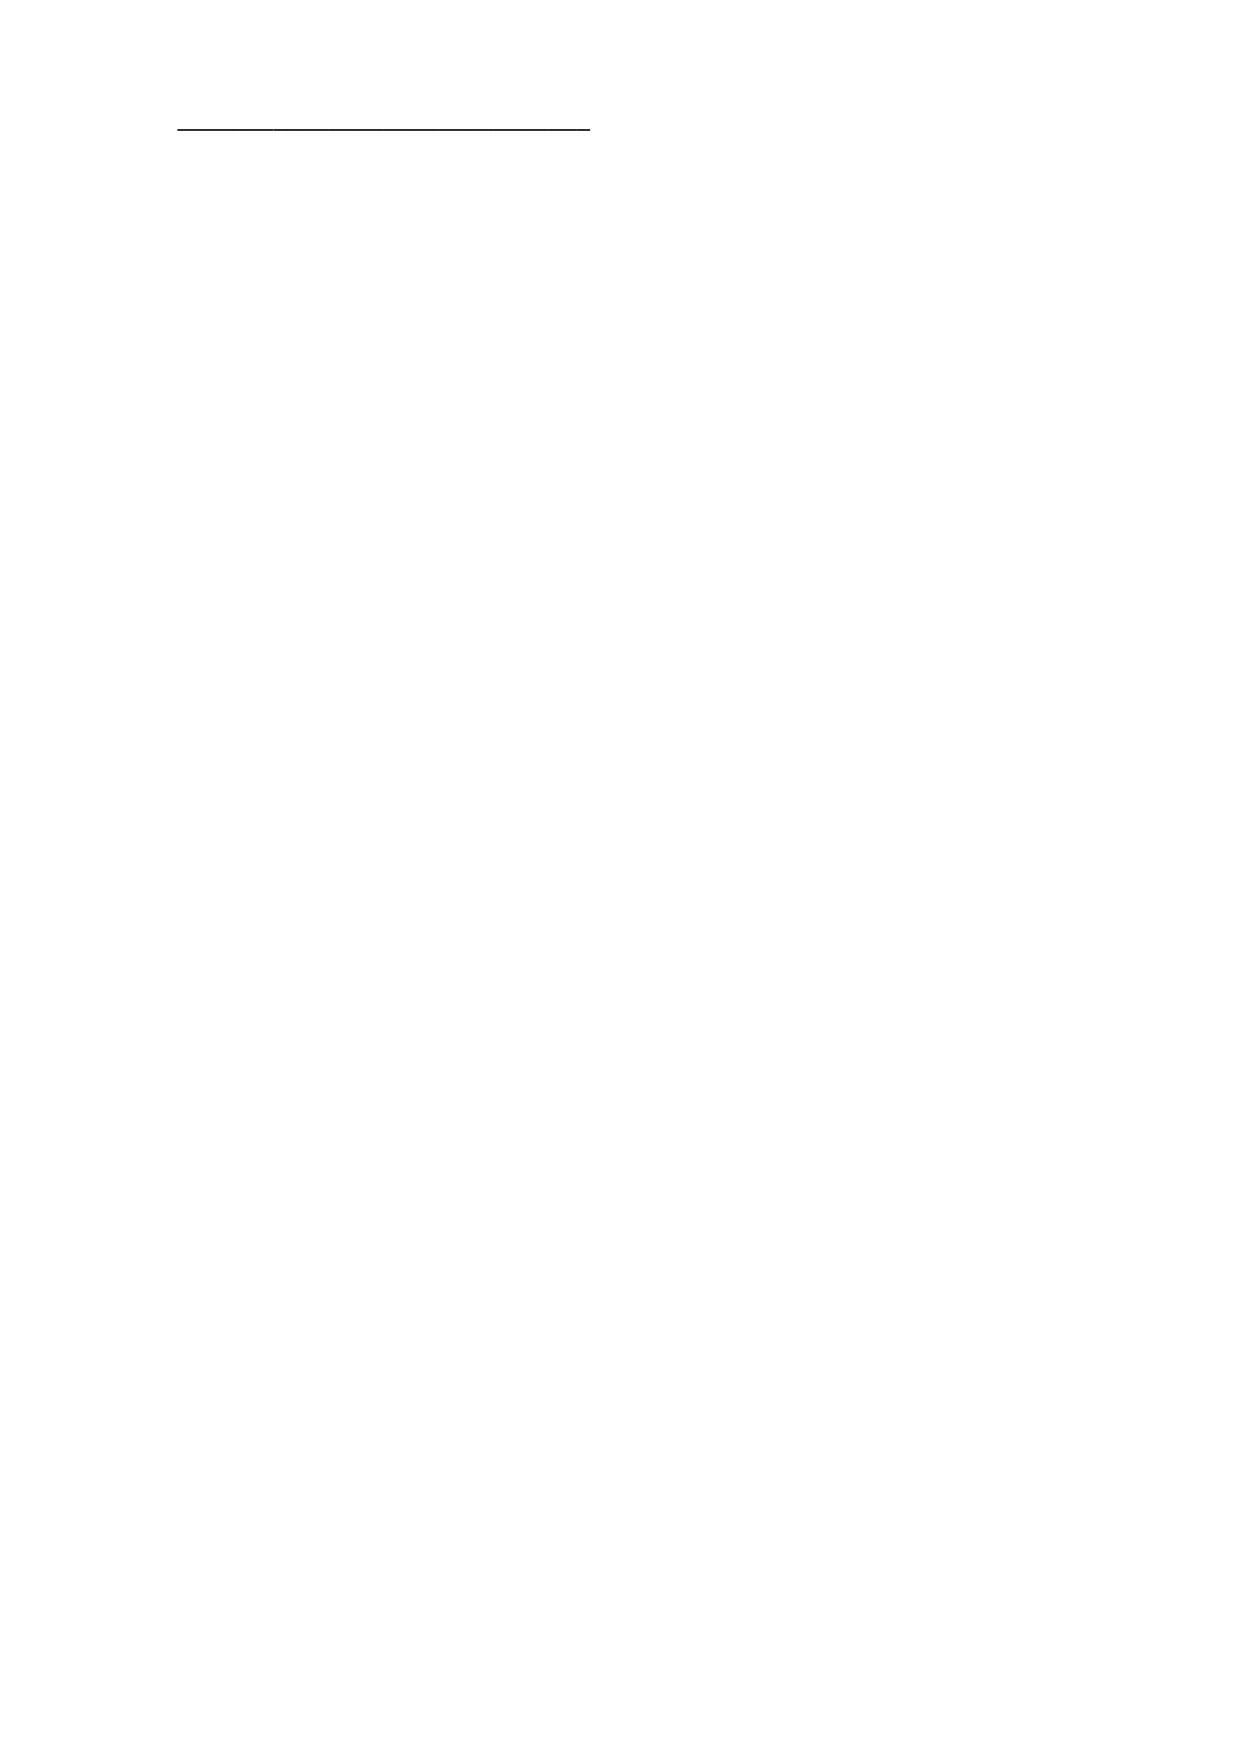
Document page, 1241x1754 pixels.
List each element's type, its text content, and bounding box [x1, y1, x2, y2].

text ────────────────────────────── [177, 118, 1152, 144]
